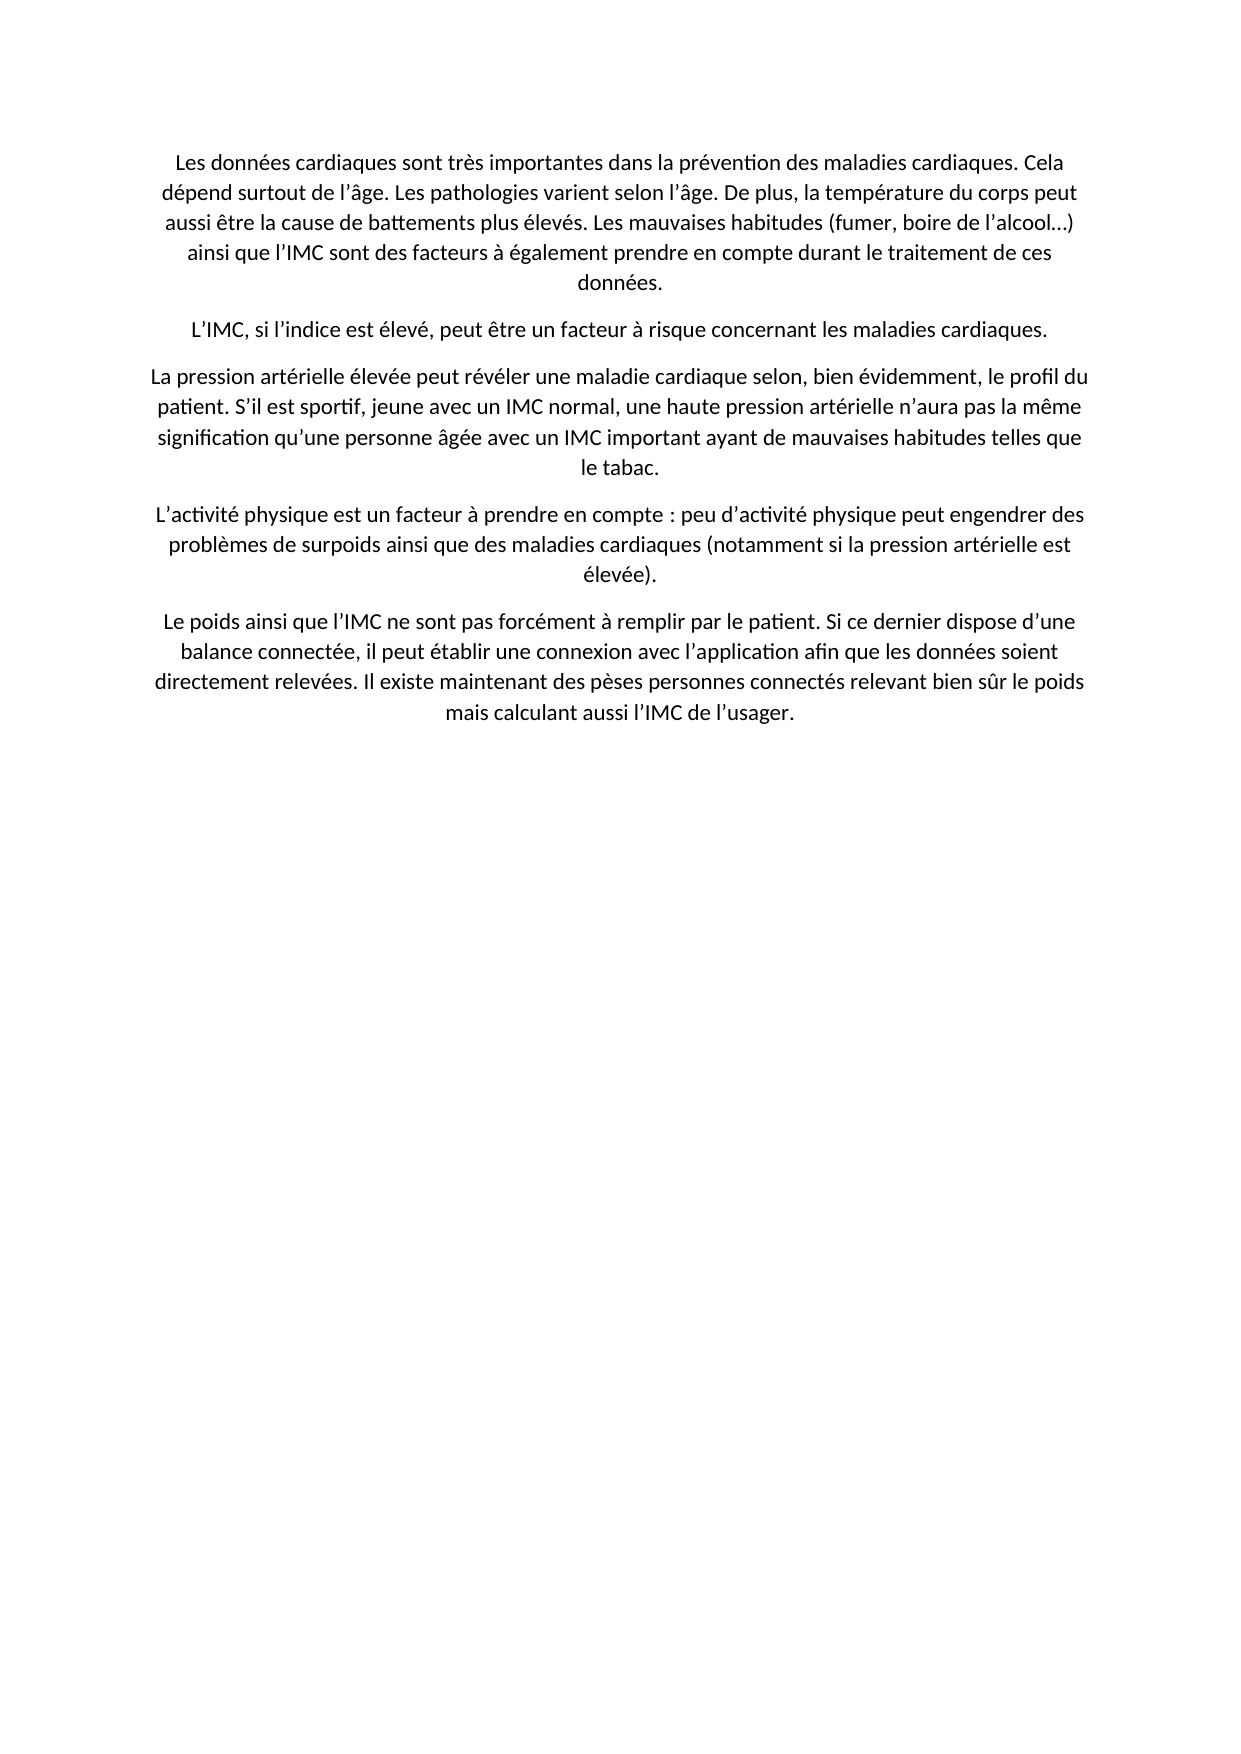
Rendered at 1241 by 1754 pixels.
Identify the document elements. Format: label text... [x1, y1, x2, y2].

text La pression artérielle élevée peut révéler une maladie cardiaque selon, bien évidemment, le profil du patient. S’il est sportif, jeune avec un IMC normal, une haute pression artérielle n’aura pas la même signification qu’une personne âgée avec un IMC important ayant de mauvaises habitudes telles que le tabac. [148, 362, 1093, 481]
text L’activité physique est un facteur à prendre en compte : peu d’activité physique peut engendrer des problèmes de surpoids ainsi que des maladies cardiaques (notamment si la pression artérielle est élevée). [148, 500, 1093, 588]
text Le poids ainsi que l’IMC ne sont pas forcément à remplir par le patient. Si ce dernier dispose d’une balance connectée, il peut établir une connexion avec l’application afin que les données soient directement relevées. Il existe maintenant des pèses personnes connectés relevant bien sûr le poids mais calculant aussi l’IMC de l’usager. [148, 607, 1093, 726]
text Les données cardiaques sont très importantes dans la prévention des maladies cardiaques. Cela dépend surtout de l’âge. Les pathologies varient selon l’âge. De plus, la température du corps peut aussi être la cause de battements plus élevés. Les mauvaises habitudes (fumer, boire de l’alcool…) ainsi que l’IMC sont des facteurs à également prendre en compte durant le traitement de ces données. [148, 148, 1093, 296]
text L’IMC, si l’indice est élevé, peut être un facteur à risque concernant les maladies cardiaques. [148, 315, 1093, 343]
